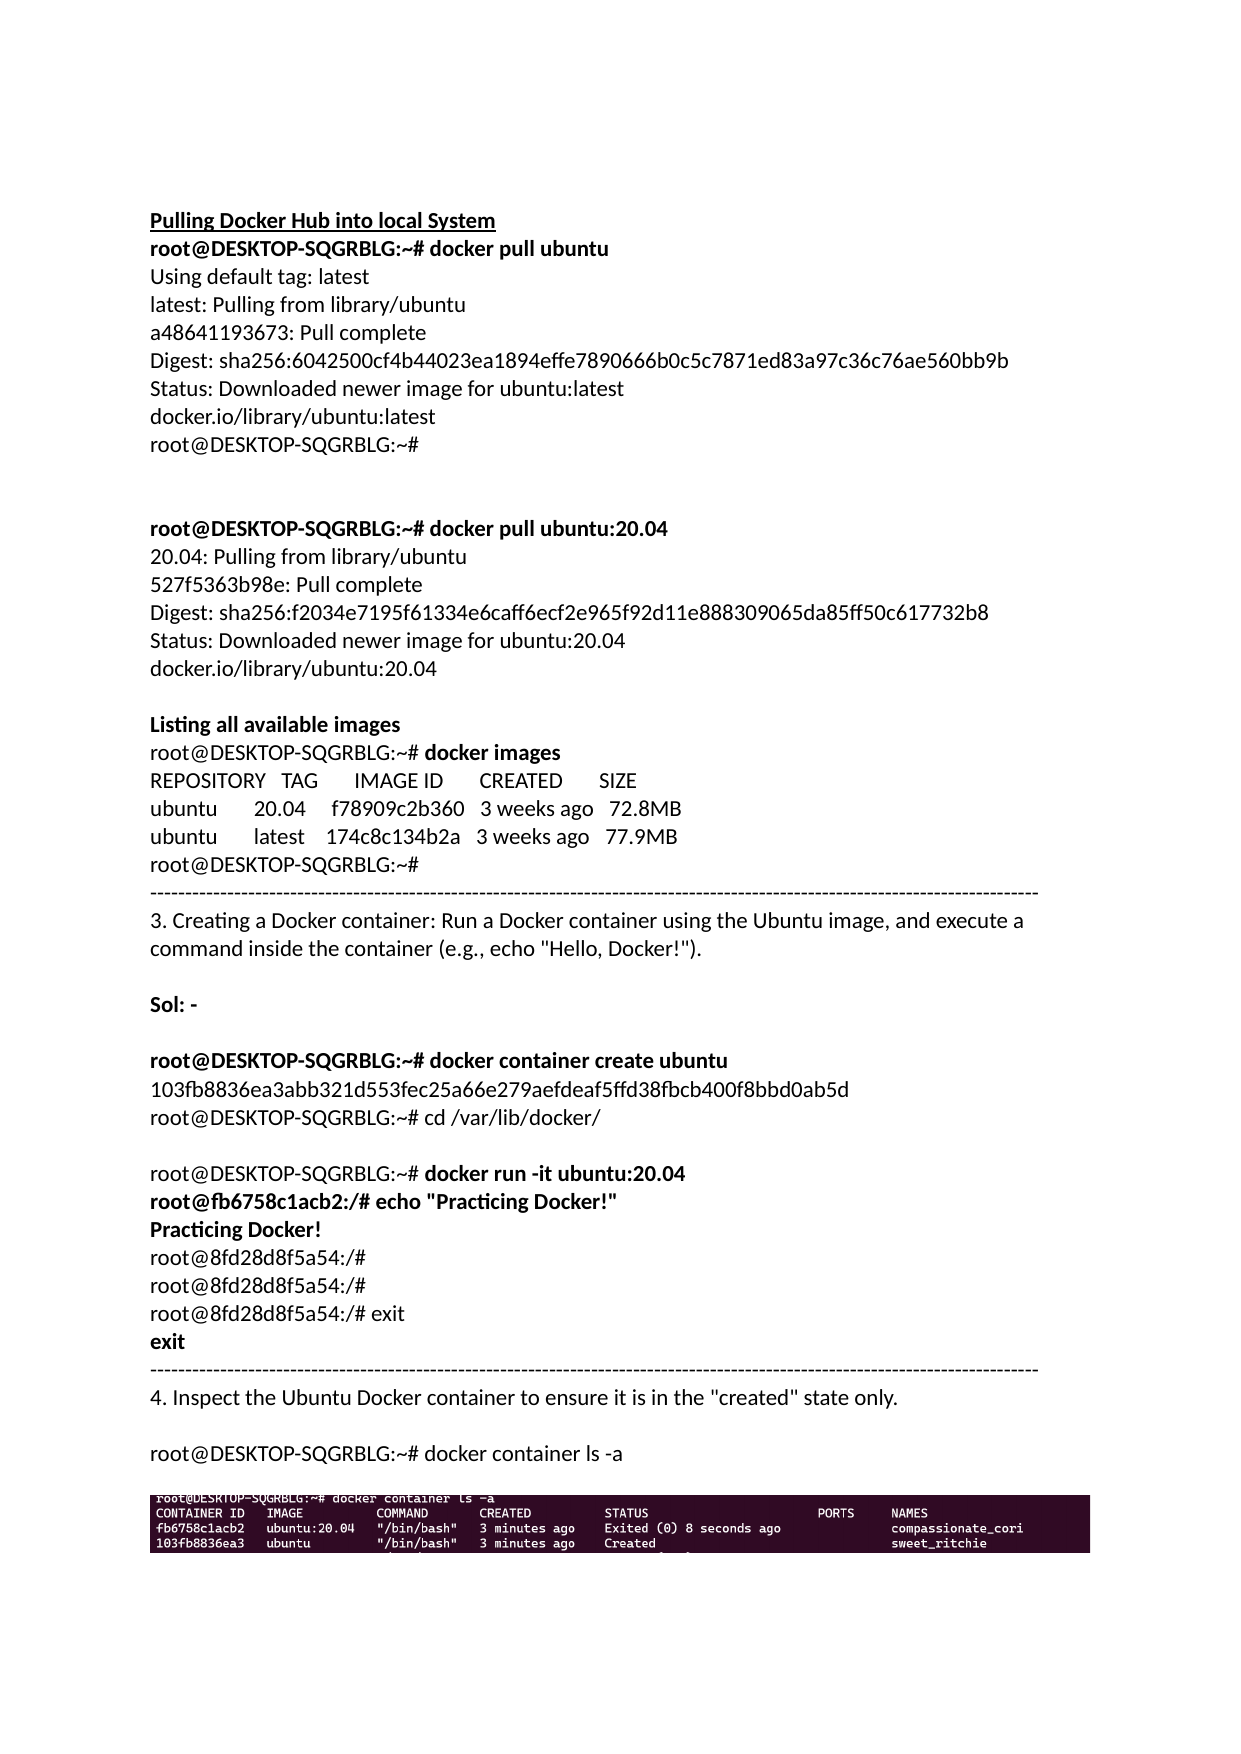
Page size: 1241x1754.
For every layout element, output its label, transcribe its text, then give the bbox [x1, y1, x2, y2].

text root@DESKTOP-SQGRBLG:~# docker pull ubuntu:20.04 [150, 514, 1090, 542]
text root@8fd28d8f5a54:/# [150, 1271, 1090, 1299]
text Pulling Docker Hub into local System [150, 206, 1090, 234]
text 103fb8836ea3abb321d553fec25a66e279aefdeaf5ffd38fbcb400f8bbd0ab5d [150, 1075, 1090, 1103]
text Listing all available images [150, 710, 1090, 738]
text Using default tag: latest [150, 262, 1090, 290]
text Sol: - [150, 991, 1090, 1019]
text Status: Downloaded newer image for ubuntu:latest [150, 374, 1090, 402]
text root@DESKTOP-SQGRBLG:~# [150, 430, 1090, 458]
text docker.io/library/ubuntu:20.04 [150, 654, 1090, 682]
text latest: Pulling from library/ubuntu [150, 290, 1090, 318]
text 527f5363b98e: Pull complete [150, 570, 1090, 598]
text Practicing Docker! [150, 1215, 1090, 1243]
text REPOSITORY TAG IMAGE ID CREATED SIZE [150, 766, 1090, 794]
text ubuntu latest 174c8c134b2a 3 weeks ago 77.9MB [150, 822, 1090, 851]
text root@DESKTOP-SQGRBLG:~# docker container create ubuntu [150, 1047, 1090, 1075]
text Digest: sha256:f2034e7195f61334e6caff6ecf2e965f92d11e888309065da85ff50c617732b8 [150, 598, 1090, 626]
text 4. Inspect the Ubuntu Docker container to ensure it is in the "created" state only. [150, 1383, 1090, 1411]
text docker.io/library/ubuntu:latest [150, 402, 1090, 430]
text Digest: sha256:6042500cf4b44023ea1894effe7890666b0c5c7871ed83a97c36c76ae560bb9b [150, 346, 1090, 374]
text root@DESKTOP-SQGRBLG:~# docker images [150, 738, 1090, 766]
text root@8fd28d8f5a54:/# exit [150, 1299, 1090, 1327]
text root@DESKTOP-SQGRBLG:~# docker container ls -a [150, 1439, 1090, 1467]
text 3. Creating a Docker container: Run a Docker container using the Ubuntu image, and execute a command inside the container (e.g., echo "Hello, Docker!"). [150, 907, 1090, 963]
text root@fb6758c1acb2:/# echo "Practicing Docker!" [150, 1187, 1090, 1215]
text root@DESKTOP-SQGRBLG:~# docker pull ubuntu [150, 234, 1090, 262]
text 20.04: Pulling from library/ubuntu [150, 542, 1090, 570]
text a48641193673: Pull complete [150, 318, 1090, 346]
picture [150, 1495, 1091, 1553]
text ------------------------------------------------------------------------------------------------------------------------------- [150, 878, 1090, 907]
text ------------------------------------------------------------------------------------------------------------------------------- [150, 1355, 1090, 1383]
text root@8fd28d8f5a54:/# [150, 1243, 1090, 1271]
text root@DESKTOP-SQGRBLG:~# cd /var/lib/docker/ [150, 1103, 1090, 1131]
text root@DESKTOP-SQGRBLG:~# docker run -it ubuntu:20.04 [150, 1159, 1090, 1187]
text ubuntu 20.04 f78909c2b360 3 weeks ago 72.8MB [150, 794, 1090, 822]
text Status: Downloaded newer image for ubuntu:20.04 [150, 626, 1090, 654]
text root@DESKTOP-SQGRBLG:~# [150, 851, 1090, 878]
text exit [150, 1327, 1090, 1355]
